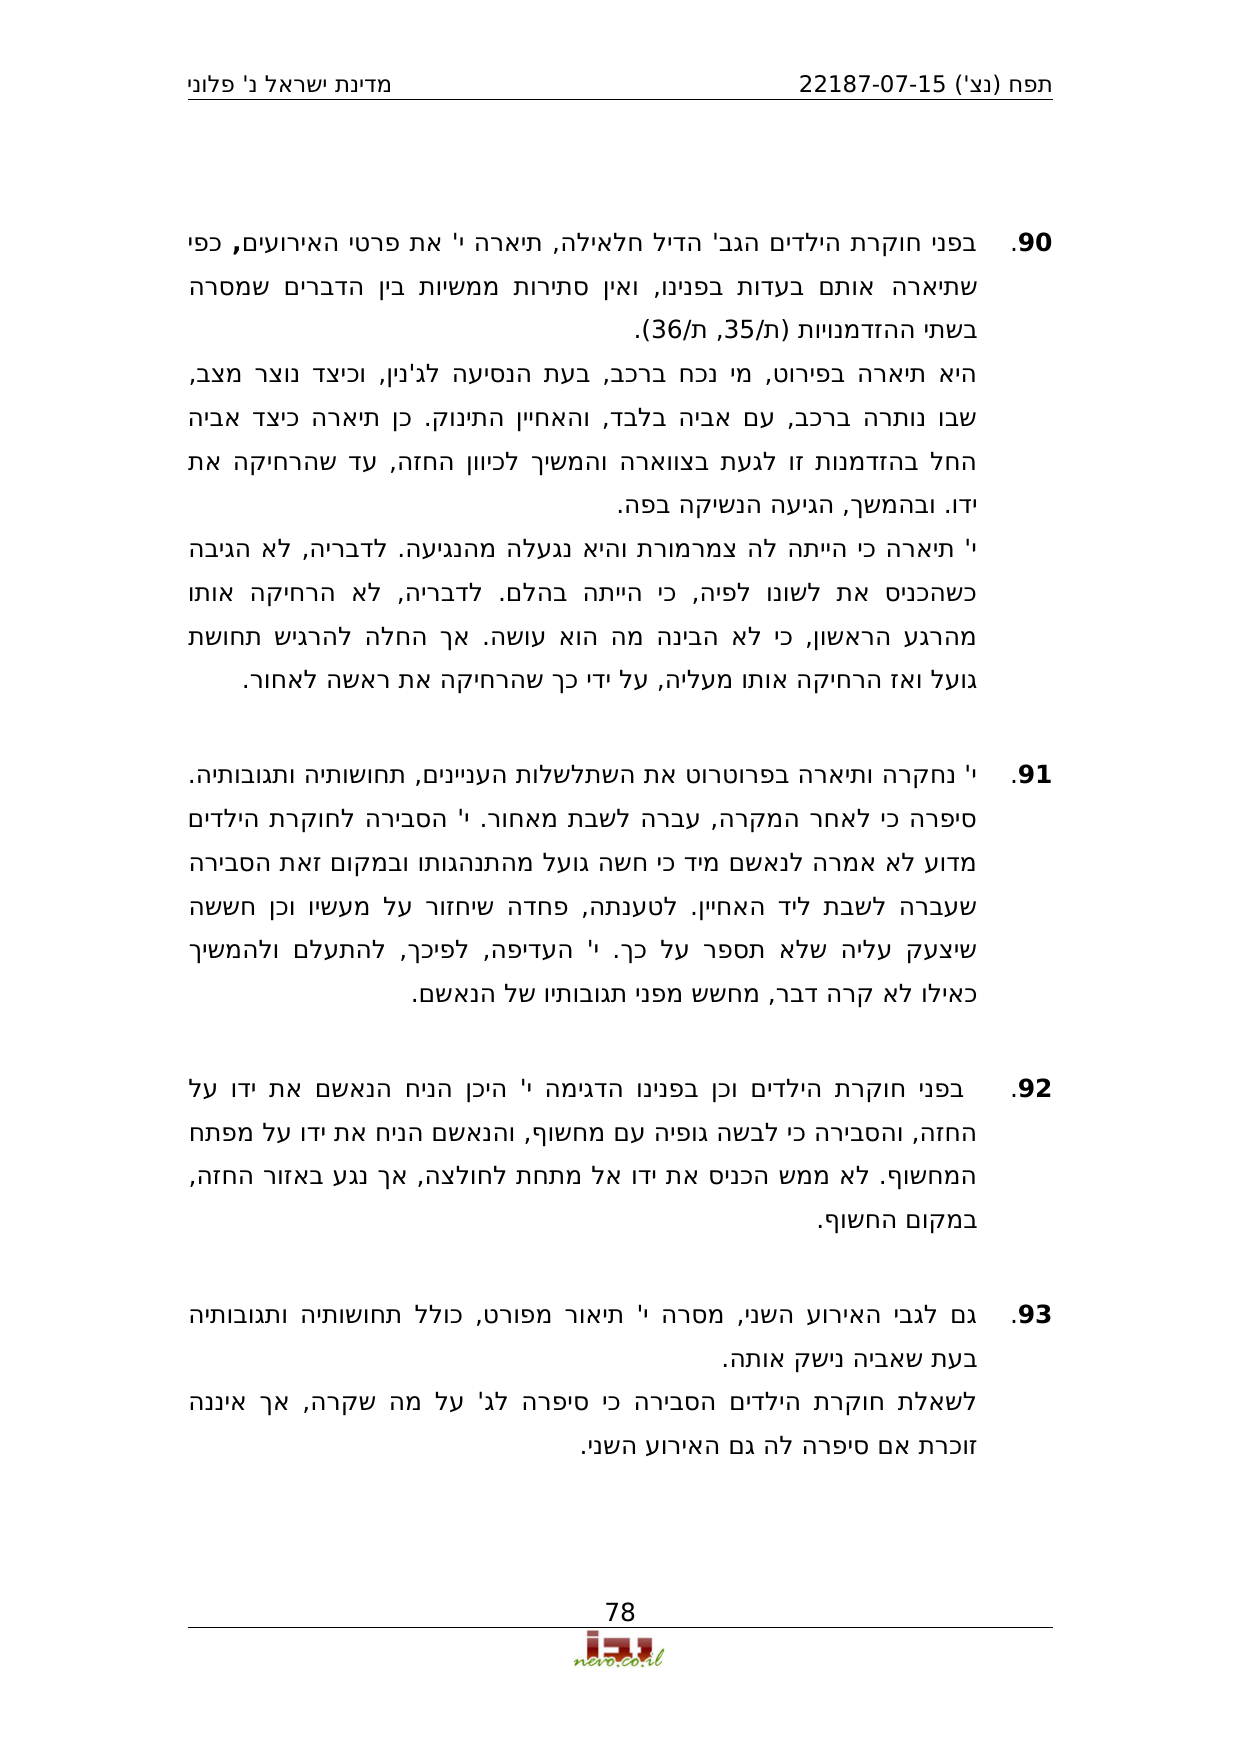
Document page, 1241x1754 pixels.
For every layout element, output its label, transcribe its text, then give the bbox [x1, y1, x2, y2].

text 90. בפני חוקרת הילדים הגב' הדיל חלאילה, תיארה י' את פרטי האירועים, כפי שתיארה אותם בעדות בפנינו, ואין סתירות ממשיות בין הדברים שמסרה בשתי ההזדמנויות (ת/35, ת/36). [187, 228, 1053, 345]
text י' תיארה כי הייתה לה צמרמורת והיא נגעלה מהנגיעה. לדבריה, לא הגיבה כשהכניס את לשונו לפיה, כי הייתה בהלם. לדבריה, לא הרחיקה אותו מהרגע הראשון, כי לא הבינה מה הוא עושה. אך החלה להרגיש תחושת גועל ואז הרחיקה אותו מעליה, על ידי כך שהרחיקה את ראשה לאחור. [187, 534, 978, 695]
picture [574, 1630, 666, 1668]
text 92. בפני חוקרת הילדים וכן בפנינו הדגימה י' היכן הניח הנאשם את ידו על החזה, והסבירה כי לבשה גופיה עם מחשוף, והנאשם הניח את ידו על מפתח המחשוף. לא ממש הכניס את ידו אל מתחת לחולצה, אך נגע באזור החזה, במקום החשוף. [187, 1074, 1053, 1234]
text 91. י' נחקרה ותיארה בפרוטרוט את השתלשלות העניינים, תחושותיה ותגובותיה. סיפרה כי לאחר המקרה, עברה לשבת מאחור. י' הסבירה לחוקרת הילדים מדוע לא אמרה לנאשם מיד כי חשה גועל מהתנהגותו ובמקום זאת הסבירה שעברה לשבת ליד האחיין. לטענתה, פחדה שיחזור על מעשיו וכן חששה שיצעק עליה שלא תספר על כך. י' העדיפה, לפיכך, להתעלם ולהמשיך כאילו לא קרה דבר, מחשש מפני תגובותיו של הנאשם. [187, 761, 1053, 1008]
text לשאלת חוקרת הילדים הסבירה כי סיפרה לג' על מה שקרה, אך איננה זוכרת אם סיפרה לה גם האירוע השני. [187, 1388, 1053, 1461]
text היא תיארה בפירוט, מי נכח ברכב, בעת הנסיעה לג'נין, וכיצד נוצר מצב, שבו נותרה ברכב, עם אביה בלבד, והאחיין התינוק. כן תיארה כיצד אביה החל בהזדמנות זו לגעת בצווארה והמשיך לכיוון החזה, עד שהרחיקה את ידו. ובהמשך, הגיעה הנשיקה בפה. [187, 359, 978, 520]
text 93. גם לגבי האירוע השני, מסרה י' תיאור מפורט, כולל תחושותיה ותגובותיה בעת שאביה נישק אותה. [187, 1300, 1053, 1373]
